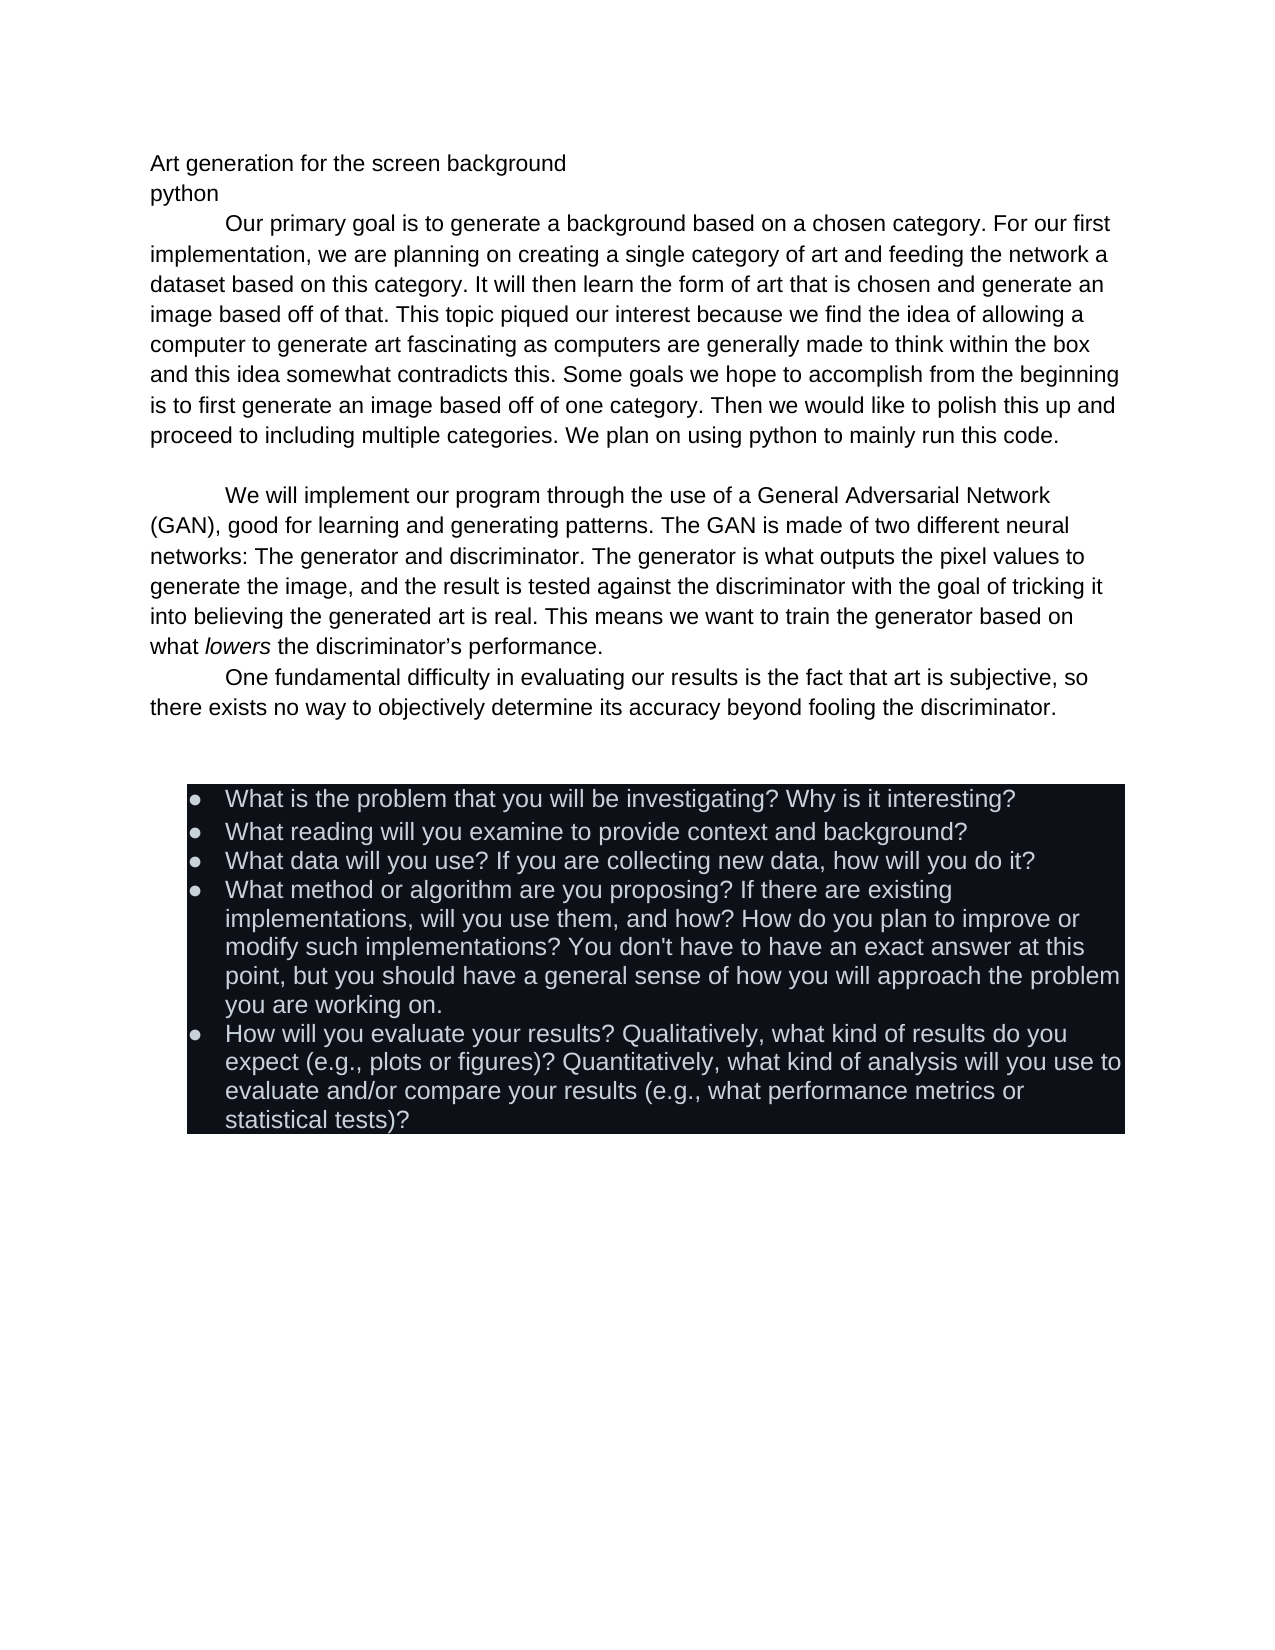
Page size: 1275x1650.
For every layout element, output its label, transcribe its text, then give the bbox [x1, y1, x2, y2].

list What data will you use? If you are collecting new data, how will you do it? [187, 846, 1125, 875]
text Our primary goal is to generate a background based on a chosen category. For our first implementation, we are planning on creating a single category of art and feeding the network a dataset based on this category. It will then learn the form of art that is chosen and generate an image based off of that. This topic piqued our interest because we find the idea of allowing a computer to generate art fascinating as computers are generally made to think within the box and this idea somewhat contradicts this. Some goals we hope to accomplish from the beginning is to first generate an image based off of one category. Then we would like to polish this up and proceed to including multiple categories. We plan on using python to mainly run this code. [150, 210, 1125, 448]
text python [150, 180, 1125, 207]
text We will implement our program through the use of a General Adversarial Network (GAN), good for learning and generating patterns. The GAN is made of two different neural networks: The generator and discriminator. The generator is what outputs the pixel values to generate the image, and the result is tested against the discriminator with the goal of tricking it into believing the generated art is real. This means we want to train the generator based on what lowers the discriminator’s performance. [150, 482, 1125, 660]
list What is the problem that you will be investigating? Why is it interesting? [187, 784, 1125, 813]
list What method or algorithm are you proposing? If there are existing implementations, will you use them, and how? How do you plan to improve or modify such implementations? You don't have to have an exact answer at this point, but you should have a general sense of how you will approach the problem you are working on. [187, 875, 1125, 1019]
text One fundamental difficulty in evaluating our results is the fact that art is subjective, so there exists no way to objectively determine its accuracy beyond fooling the discriminator. [150, 663, 1125, 720]
text Art generation for the screen background [150, 150, 1125, 176]
list How will you evaluate your results? Qualitatively, what kind of results do you expect (e.g., plots or figures)? Quantitatively, what kind of analysis will you use to evaluate and/or compare your results (e.g., what performance metrics or statistical tests)? [187, 1019, 1125, 1134]
list What reading will you examine to provide context and background? [187, 817, 1125, 846]
